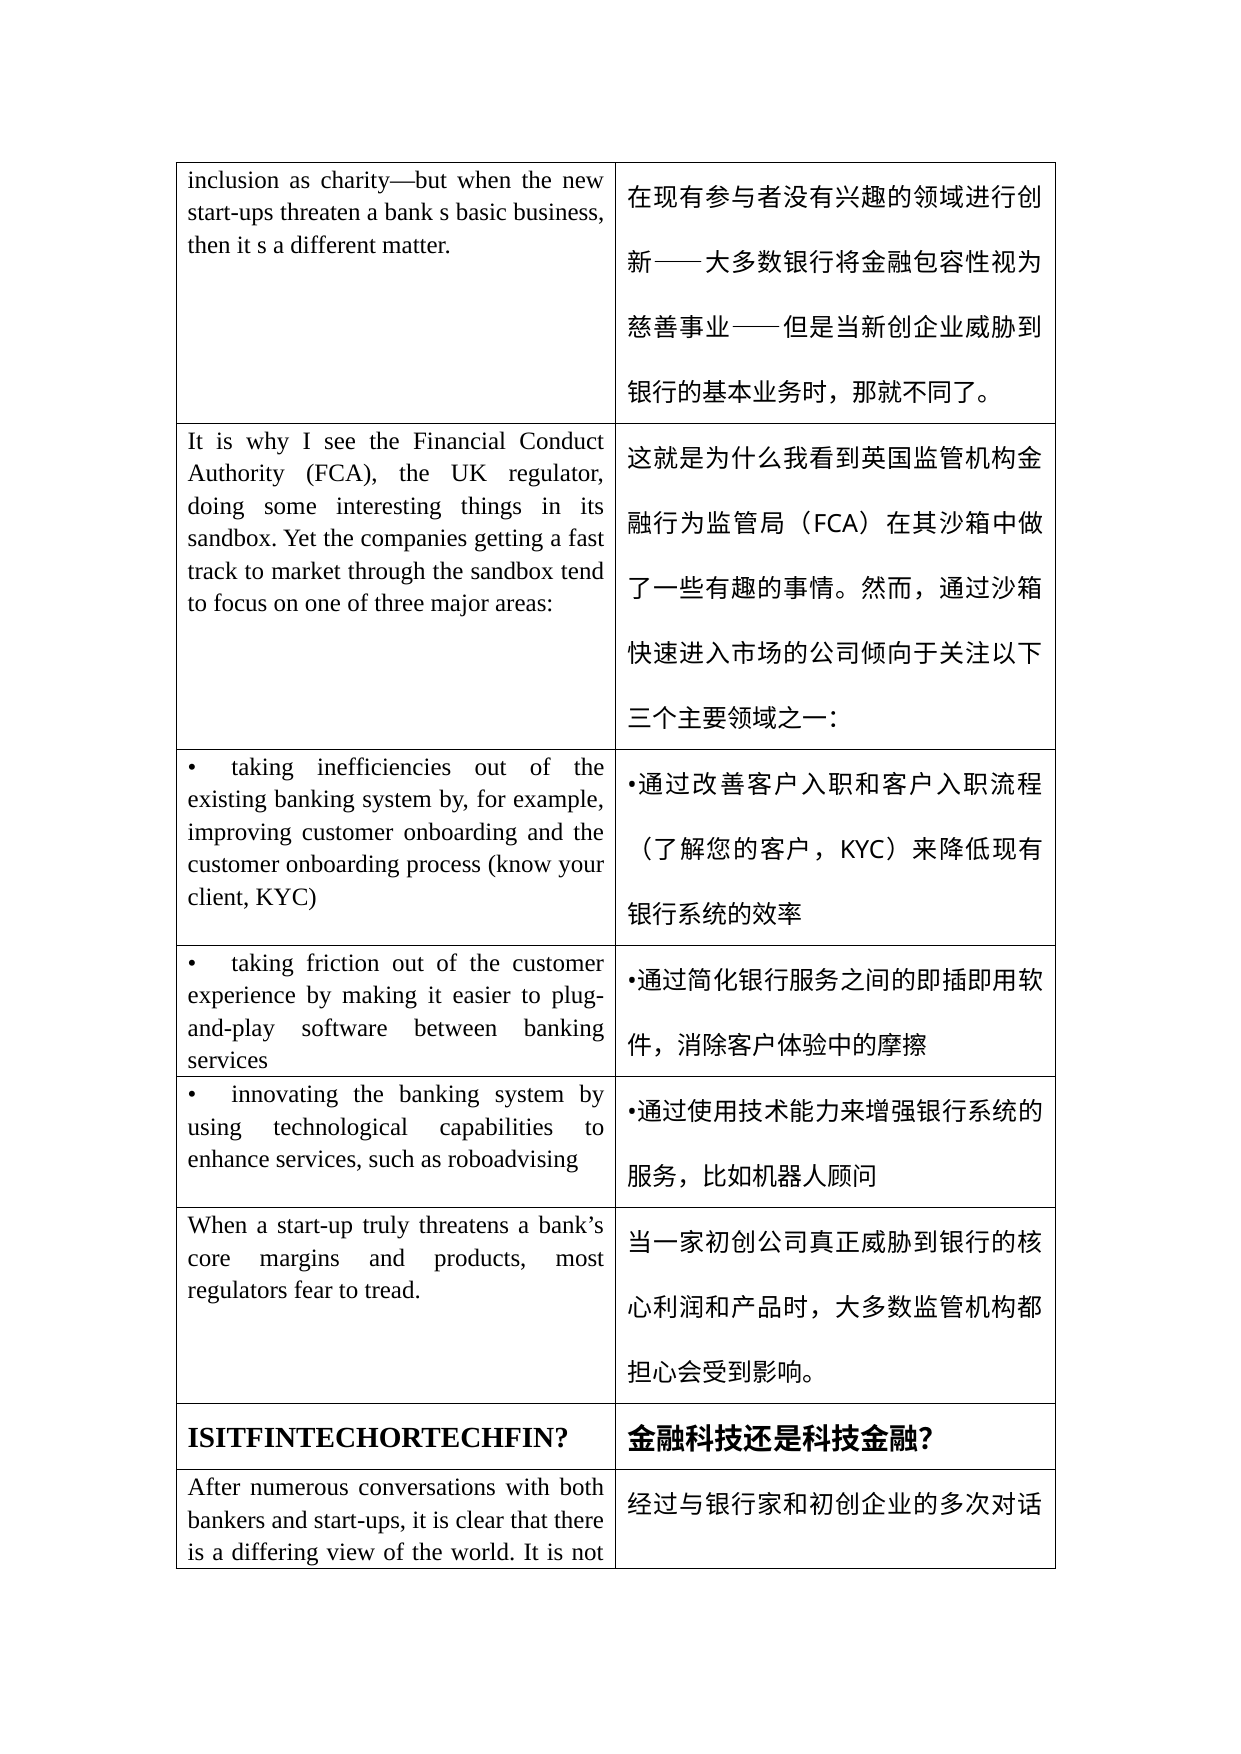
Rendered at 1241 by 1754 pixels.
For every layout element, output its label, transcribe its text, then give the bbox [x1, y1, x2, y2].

table_cell • taking friction out of the customer experience by making it easier to plug-and-play software between banking services [177, 946, 615, 1076]
table_cell • taking inefficiencies out of the existing banking system by, for example, improving customer onboarding and the customer onboarding process (know your client, KYC) [177, 750, 615, 945]
table_cell When a start-up truly threatens a bank’s core margins and products, most regulators fear to tread. [177, 1208, 615, 1403]
table_cell •通过简化银行服务之间的即插即用软件，消除客户体验中的摩擦 [616, 946, 1055, 1076]
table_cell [616, 1470, 1055, 1568]
table_cell • innovating the banking system by using technological capabilities to enhance services, such as roboadvising [177, 1077, 615, 1207]
table_cell 当一家初创公司真正威胁到银行的核心利润和产品时，大多数监管机构都担心会受到影响。 [616, 1208, 1055, 1403]
table_cell •通过改善客户入职和客户入职流程（了解您的客户，KYC）来降低现有银行系统的效率 [616, 750, 1055, 945]
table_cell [177, 1470, 615, 1568]
table_cell 金融科技还是科技金融？ [616, 1404, 1055, 1469]
table_cell It is why I see the Financial Conduct Authority (FCA), the UK regulator, doing some interesting things in its sandbox. Yet the companies getting a fast track to market through the sandbox tend to focus on one of three major areas: [177, 424, 615, 749]
table_cell 这就是为什么我看到英国监管机构金融行为监管局（FCA）在其沙箱中做了一些有趣的事情。然而，通过沙箱快速进入市场的公司倾向于关注以下三个主要领域之一： [616, 424, 1055, 749]
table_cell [177, 163, 615, 423]
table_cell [616, 163, 1055, 423]
table_cell ISITFINTECHORTECHFIN? [177, 1404, 615, 1469]
table_cell •通过使用技术能力来增强银行系统的服务，比如机器人顾问 [616, 1077, 1055, 1207]
